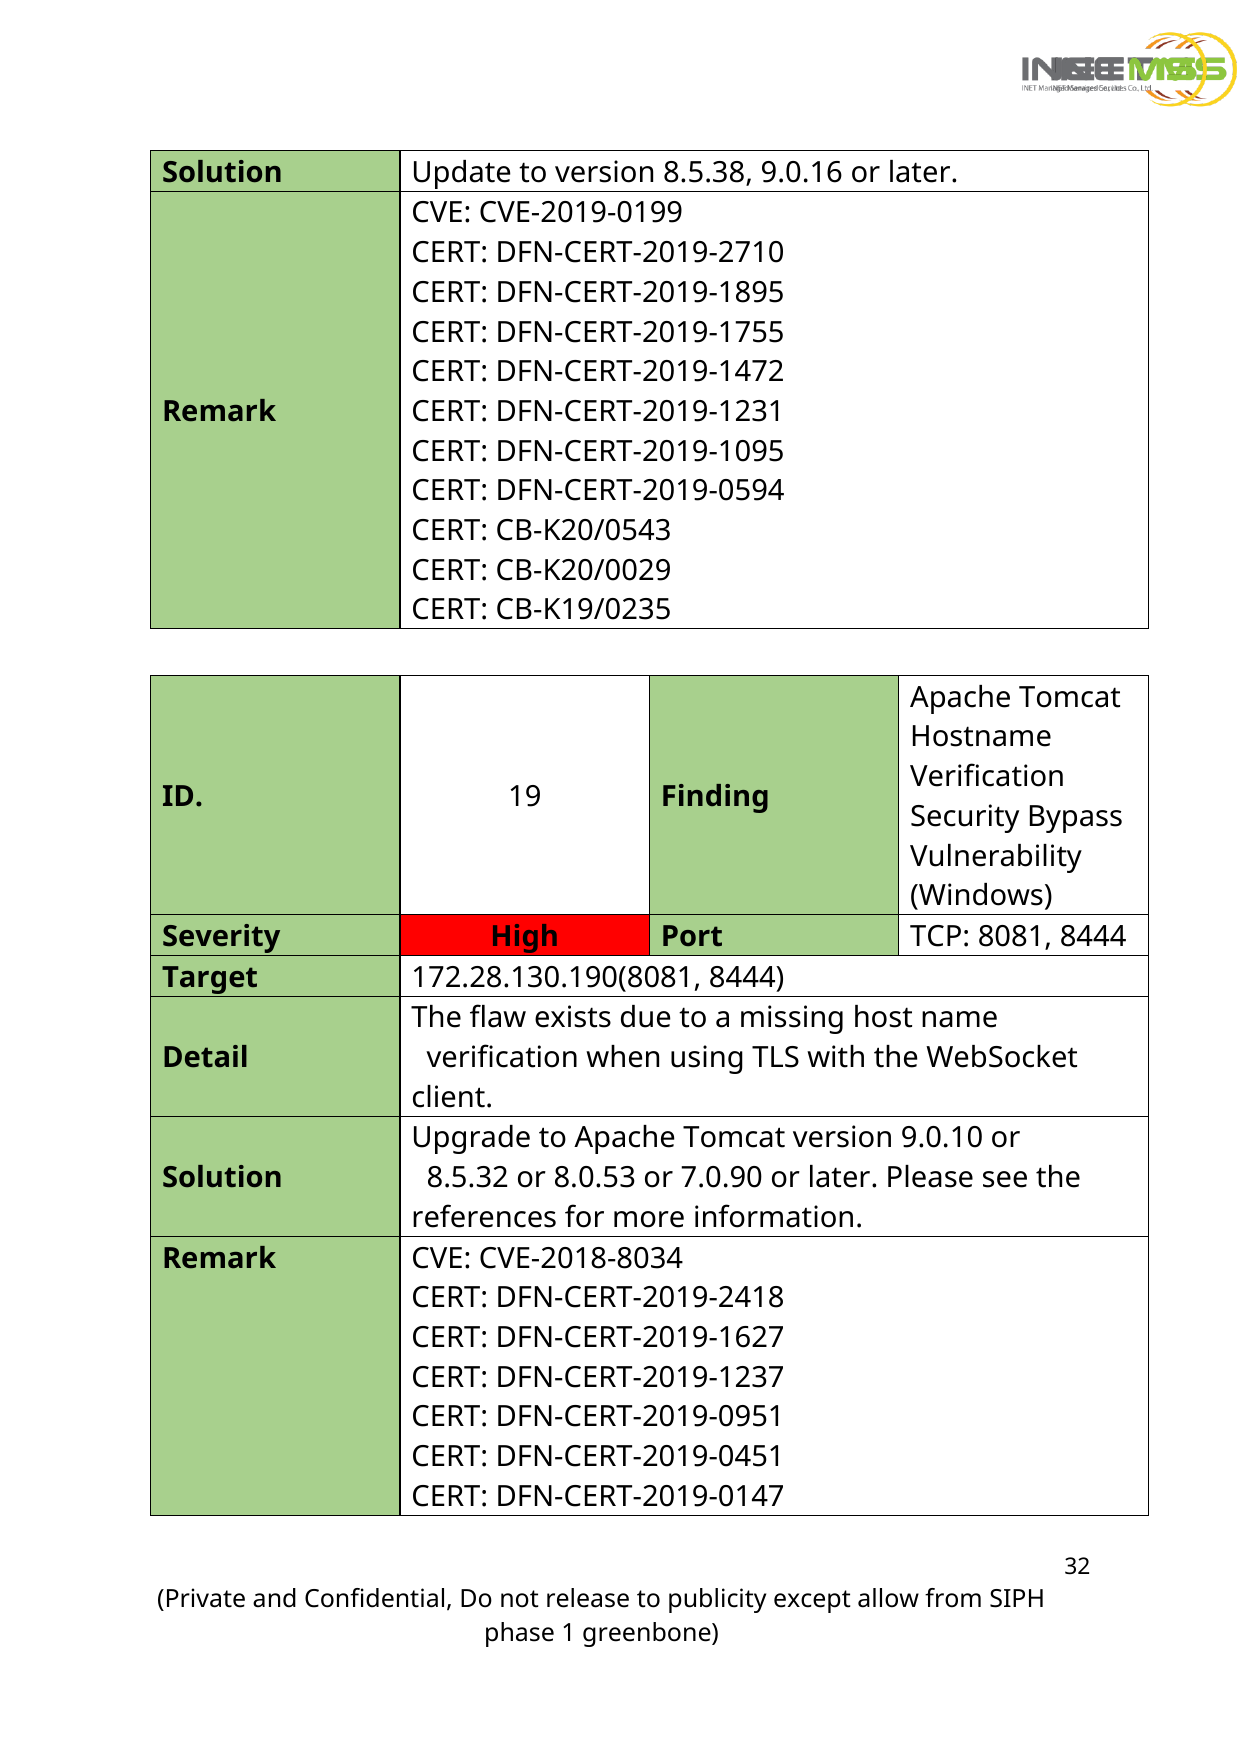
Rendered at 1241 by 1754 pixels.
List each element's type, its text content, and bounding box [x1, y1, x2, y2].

table_header Finding [650, 676, 898, 914]
table_cell High [401, 915, 649, 955]
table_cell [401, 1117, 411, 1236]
picture [1012, 29, 1241, 114]
table_cell Severity [151, 915, 399, 955]
table_cell CVE: CVE-2019-0199 CERT: DFN-CERT-2019-2710 CERT: DFN-CERT-2019-1895 CERT: DFN-CERT-2019-1755 CERT: DFN-CERT-2019-1472 CERT: DFN-CERT-2019-1231 CERT: DFN-CERT-2019-1095 CERT: DFN-CERT-2019-0594 CERT: CB-K20/0543 CERT: CB-K20/0029 CERT: CB-K19/0235 [401, 192, 1148, 628]
table_header 19 [401, 676, 649, 914]
table_cell Solution [151, 1117, 399, 1236]
table_header Apache Tomcat Hostname Verification Security Bypass Vulnerability (Windows) [899, 676, 1148, 914]
table_cell Port [650, 915, 898, 955]
table_cell Target [151, 956, 399, 996]
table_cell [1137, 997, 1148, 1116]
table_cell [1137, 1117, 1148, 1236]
table_header ID. [151, 676, 399, 914]
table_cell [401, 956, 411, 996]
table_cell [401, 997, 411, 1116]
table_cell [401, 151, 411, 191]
table_cell Remark [151, 1237, 399, 1515]
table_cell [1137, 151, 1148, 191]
table_cell Detail [151, 997, 399, 1116]
table_cell Remark [151, 192, 399, 628]
table_cell Solution [151, 151, 399, 191]
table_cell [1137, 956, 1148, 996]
table_cell TCP: 8081, 8444 [899, 915, 1148, 955]
